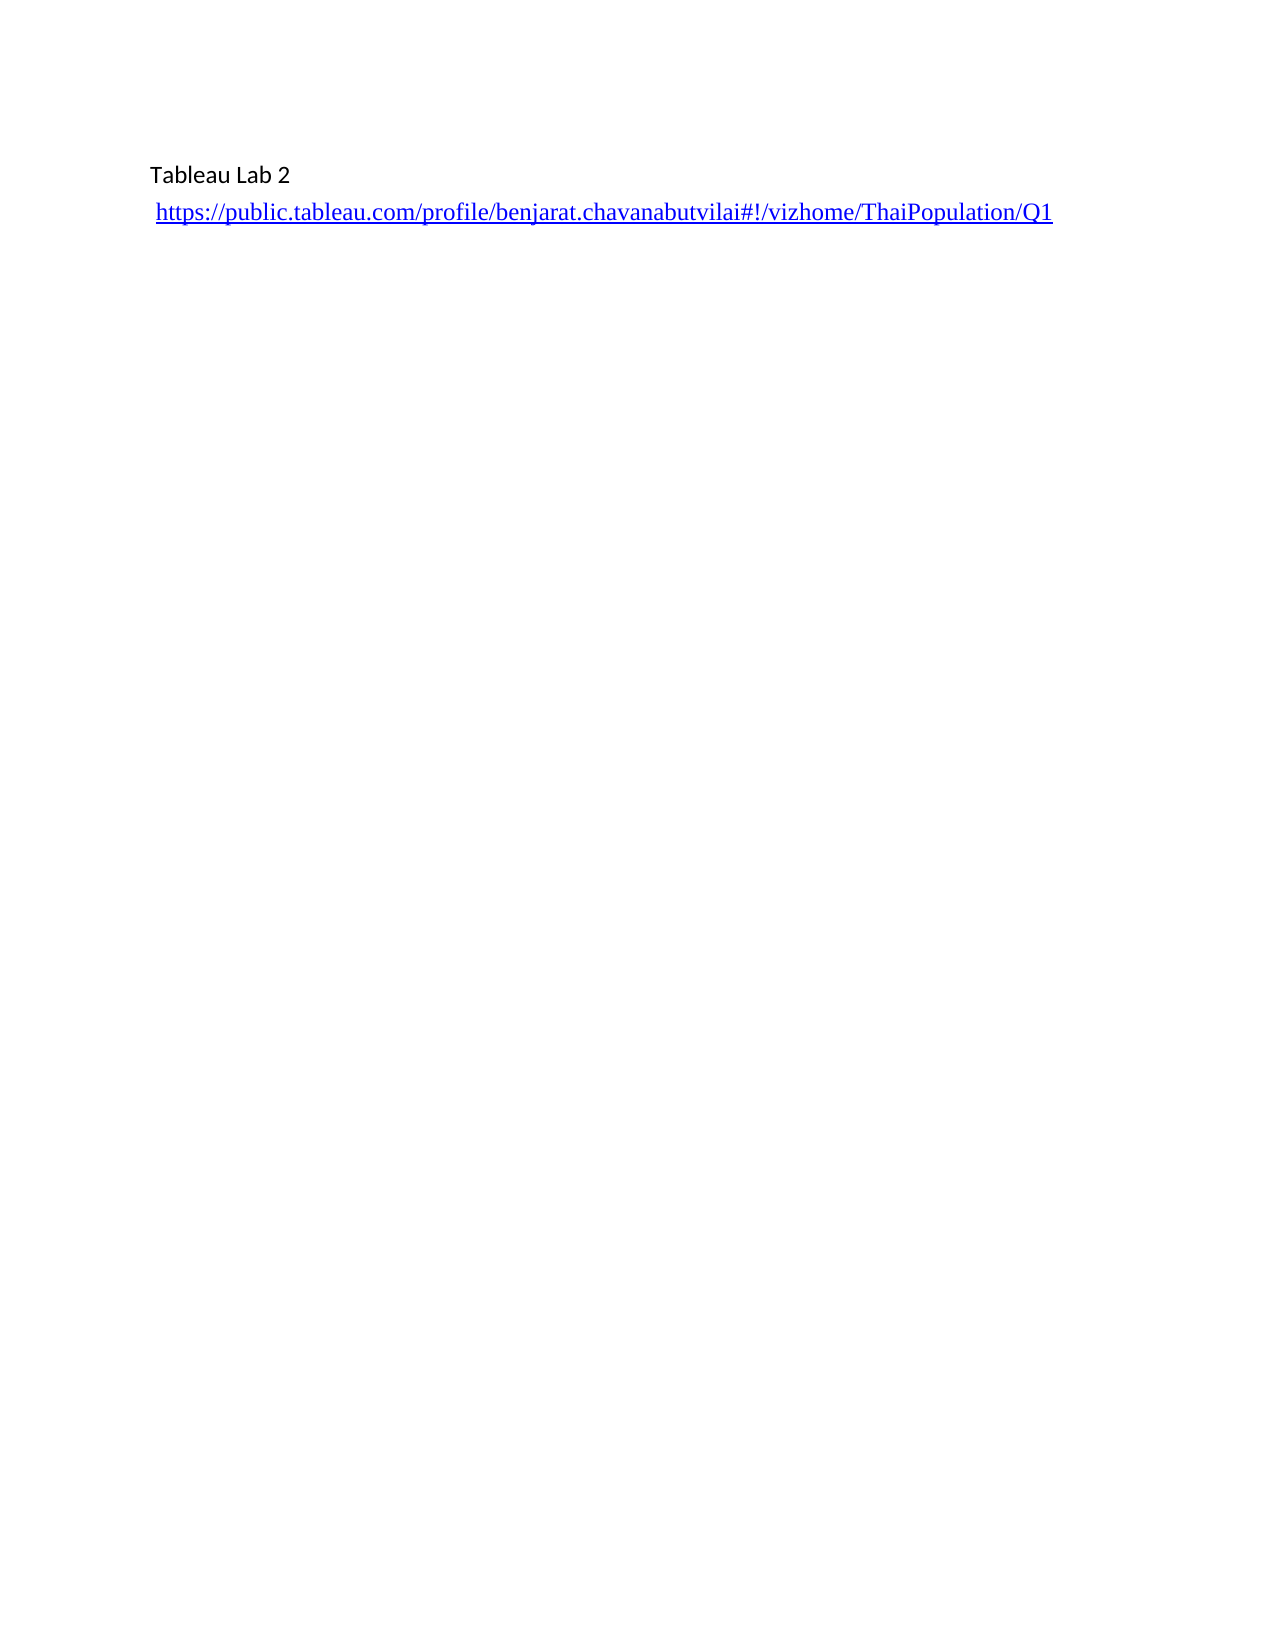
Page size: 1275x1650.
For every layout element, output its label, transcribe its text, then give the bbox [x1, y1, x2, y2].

text ﻿Tableau Lab 2 [150, 150, 1125, 197]
text https://public.tableau.com/profile/benjarat.chavanabutvilai#!/vizhome/ThaiPopulation/Q1 [150, 197, 1125, 226]
